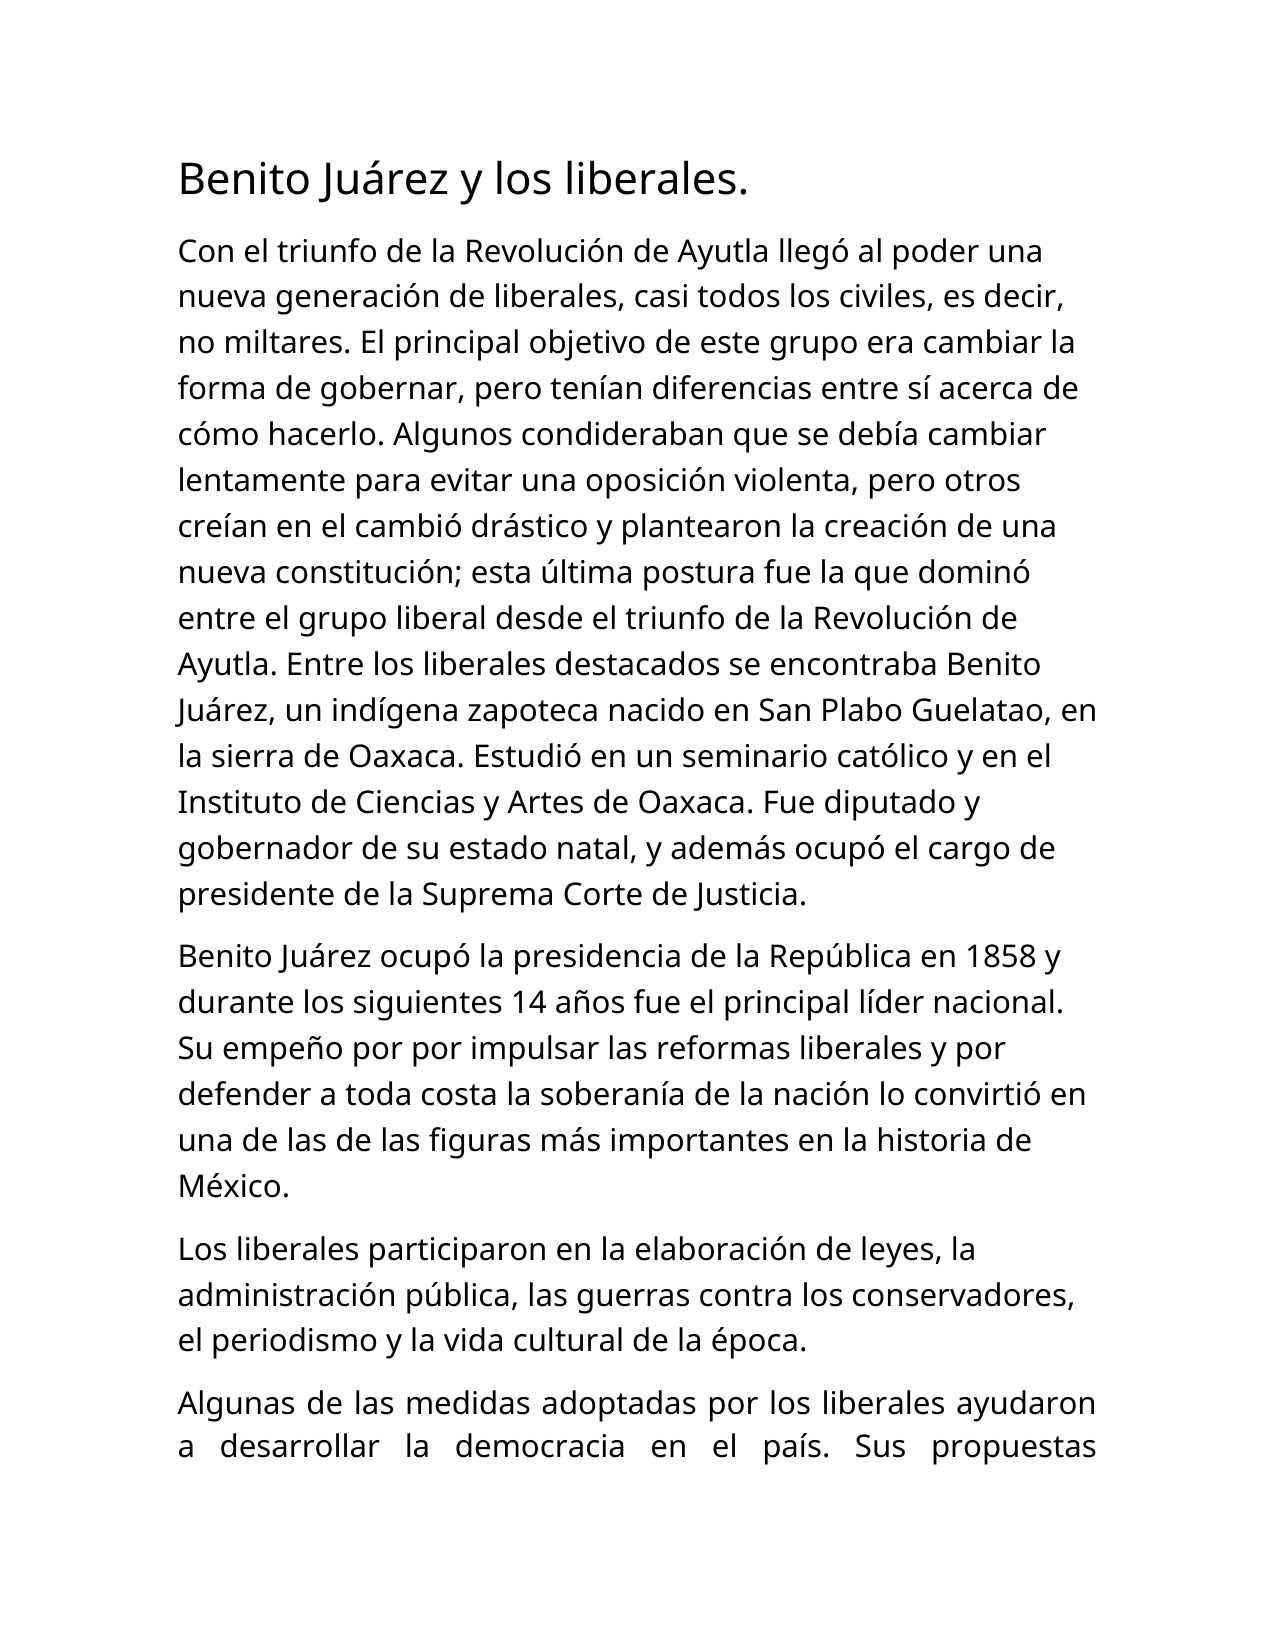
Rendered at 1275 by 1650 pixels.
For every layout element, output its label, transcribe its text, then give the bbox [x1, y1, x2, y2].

text Benito Juárez y los liberales. [177, 148, 1098, 207]
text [177, 1381, 1098, 1466]
text Con el triunfo de la Revolución de Ayutla llegó al poder una nueva generación de liberales, casi todos los civiles, es decir, no miltares. El principal objetivo de este grupo era cambiar la forma de gobernar, pero tenían diferencias entre sí acerca de cómo hacerlo. Algunos condideraban que se debía cambiar lentamente para evitar una oposición violenta, pero otros creían en el cambió drástico y plantearon la creación de una nueva constitución; esta última postura fue la que dominó entre el grupo liberal desde el triunfo de la Revolución de Ayutla. Entre los liberales destacados se encontraba Benito Juárez, un indígena zapoteca nacido en San Plabo Guelatao, en la sierra de Oaxaca. Estudió en un seminario católico y en el Instituto de Ciencias y Artes de Oaxaca. Fue diputado y gobernador de su estado natal, y además ocupó el cargo de presidente de la Suprema Corte de Justicia. [177, 228, 1098, 914]
text Benito Juárez ocupó la presidencia de la República en 1858 y durante los siguientes 14 años fue el principal líder nacional. Su empeño por por impulsar las reformas liberales y por defender a toda costa la soberanía de la nación lo convirtió en una de las de las figuras más importantes en la historia de México. [177, 934, 1098, 1207]
text Los liberales participaron en la elaboración de leyes, la administración pública, las guerras contra los conservadores, el periodismo y la vida cultural de la época. [177, 1227, 1098, 1361]
